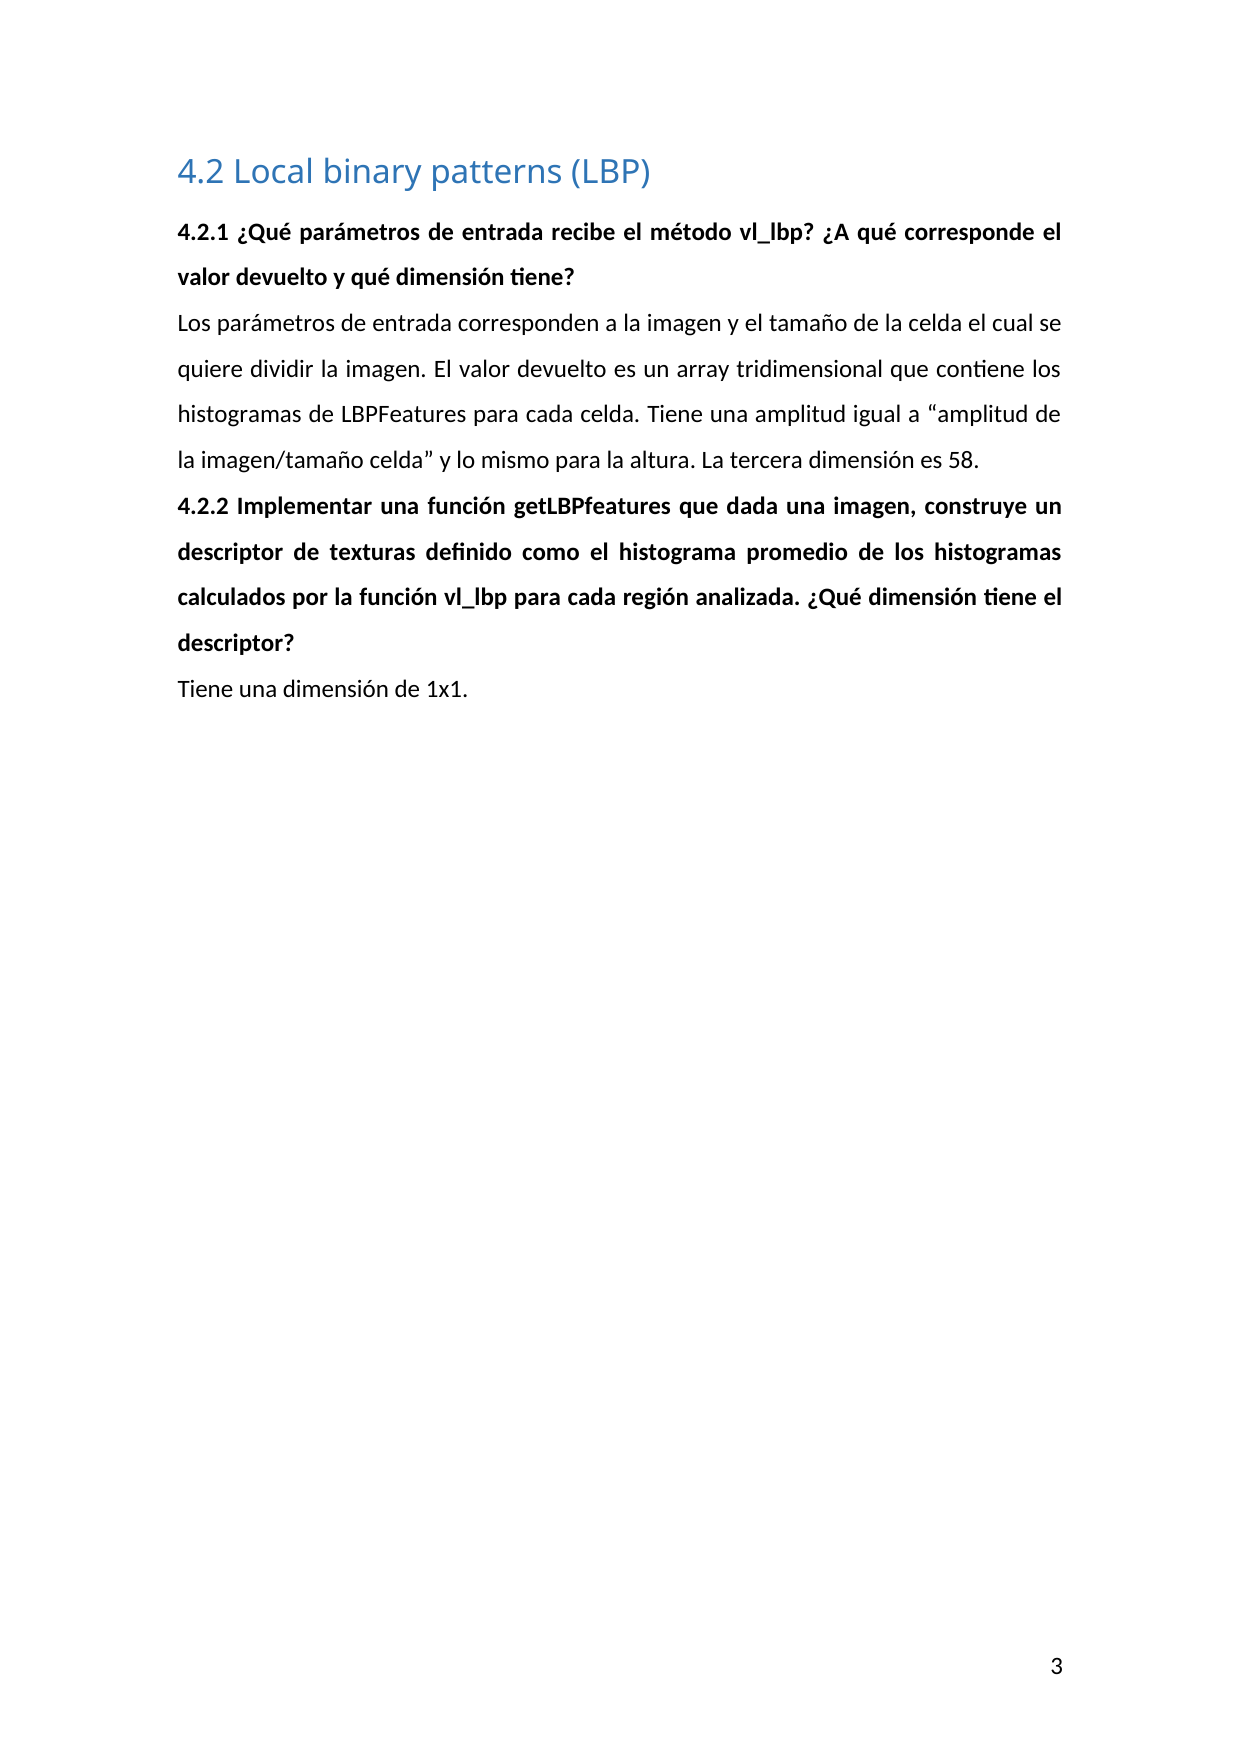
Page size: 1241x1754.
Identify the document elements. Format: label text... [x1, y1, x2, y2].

text Los parámetros de entrada corresponden a la imagen y el tamaño de la celda el cual se quiere dividir la imagen. El valor devuelto es un array tridimensional que contiene los histogramas de LBPFeatures para cada celda. Tiene una amplitud igual a “amplitud de la imagen/tamaño celda” y lo mismo para la altura. La tercera dimensión es 58. [177, 307, 1063, 475]
text Tiene una dimensión de 1x1. [177, 673, 1063, 703]
text 4.2.1 ¿Qué parámetros de entrada recibe el método vl_lbp? ¿A qué corresponde el valor devuelto y qué dimensión tiene? [177, 216, 1063, 292]
subtitle 4.2 Local binary patterns (LBP) [177, 148, 1063, 193]
